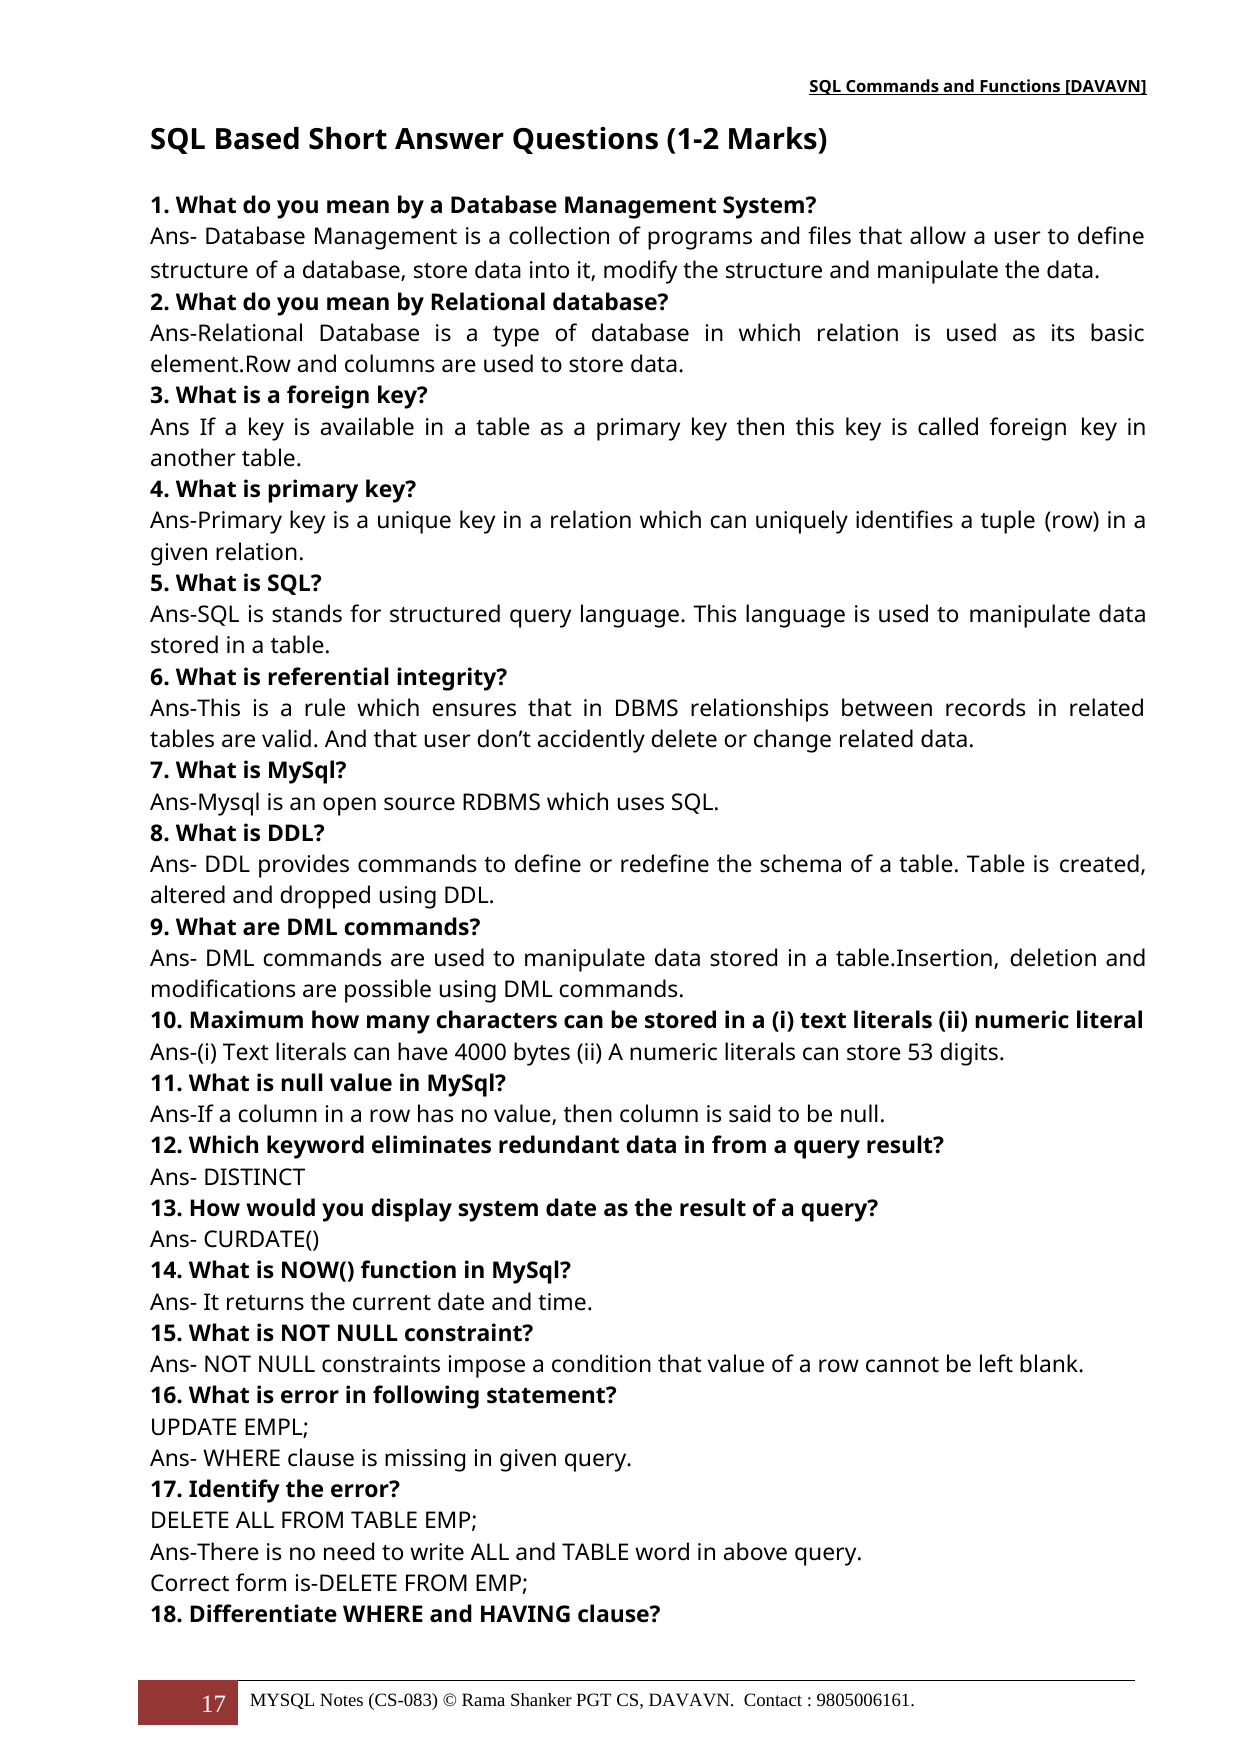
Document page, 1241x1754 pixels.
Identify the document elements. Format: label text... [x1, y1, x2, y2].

text Ans- NOT NULL constraints impose a condition that value of a row cannot be left blank. [150, 1348, 1146, 1379]
text 2. What do you mean by Relational database? [150, 286, 1146, 317]
text 17. Identify the error? [150, 1473, 1146, 1504]
text Ans-SQL is stands for structured query language. This language is used to manipulate data stored in a table. [150, 598, 1146, 661]
text Ans-There is no need to write ALL and TABLE word in above query. [150, 1536, 1146, 1567]
text Ans- CURDATE() [150, 1223, 1146, 1254]
text Ans- DML commands are used to manipulate data stored in a table.Insertion, deletion and modifications are possible using DML commands. [150, 942, 1146, 1004]
text UPDATE EMPL; [150, 1411, 1146, 1442]
text 16. What is error in following statement? [150, 1379, 1146, 1411]
text Ans-(i) Text literals can have 4000 bytes (ii) A numeric literals can store 53 digits. [150, 1036, 1146, 1067]
text 5. What is SQL? [150, 567, 1146, 598]
text 11. What is null value in MySql? [150, 1067, 1146, 1098]
text Ans- DISTINCT [150, 1161, 1146, 1192]
text Ans-Primary key is a unique key in a relation which can uniquely identifies a tuple (row) in a given relation. [150, 504, 1146, 567]
text 8. What is DDL? [150, 817, 1146, 848]
text Ans-Relational Database is a type of database in which relation is used as its basic element.Row and columns are used to store data. [150, 317, 1146, 379]
text Ans If a key is available in a table as a primary key then this key is called foreign key in another table. [150, 411, 1146, 473]
text Ans- WHERE clause is missing in given query. [150, 1442, 1146, 1473]
text 4. What is primary key? [150, 473, 1146, 504]
text 12. Which keyword eliminates redundant data in from a query result? [150, 1129, 1146, 1161]
text 14. What is NOW() function in MySql? [150, 1254, 1146, 1286]
text 7. What is MySql? [150, 754, 1146, 786]
text 13. How would you display system date as the result of a query? [150, 1192, 1146, 1223]
text 18. Differentiate WHERE and HAVING clause? [150, 1598, 1146, 1629]
text 10. Maximum how many characters can be stored in a (i) text literals (ii) numeric literal [150, 1004, 1146, 1036]
text Ans-This is a rule which ensures that in DBMS relationships between records in related tables are valid. And that user don’t accidently delete or change related data. [150, 692, 1146, 754]
text SQL Based Short Answer Questions (1-2 Marks) [150, 118, 1146, 158]
text Ans- It returns the current date and time. [150, 1286, 1146, 1317]
text Ans-If a column in a row has no value, then column is said to be null. [150, 1098, 1146, 1129]
text 1. What do you mean by a Database Management System? [150, 189, 1146, 220]
text 15. What is NOT NULL constraint? [150, 1317, 1146, 1348]
text 3. What is a foreign key? [150, 379, 1146, 411]
text Ans-Mysql is an open source RDBMS which uses SQL. [150, 786, 1146, 817]
text 9. What are DML commands? [150, 911, 1146, 942]
text 6. What is referential integrity? [150, 661, 1146, 692]
text Ans- Database Management is a collection of programs and files that allow a user to define structure of a database, store data into it, modify the structure and manipulate the data. [150, 220, 1146, 286]
text Ans- DDL provides commands to define or redefine the schema of a table. Table is created, altered and dropped using DDL. [150, 848, 1146, 911]
text DELETE ALL FROM TABLE EMP; [150, 1504, 1146, 1536]
text Correct form is-DELETE FROM EMP; [150, 1567, 1146, 1598]
